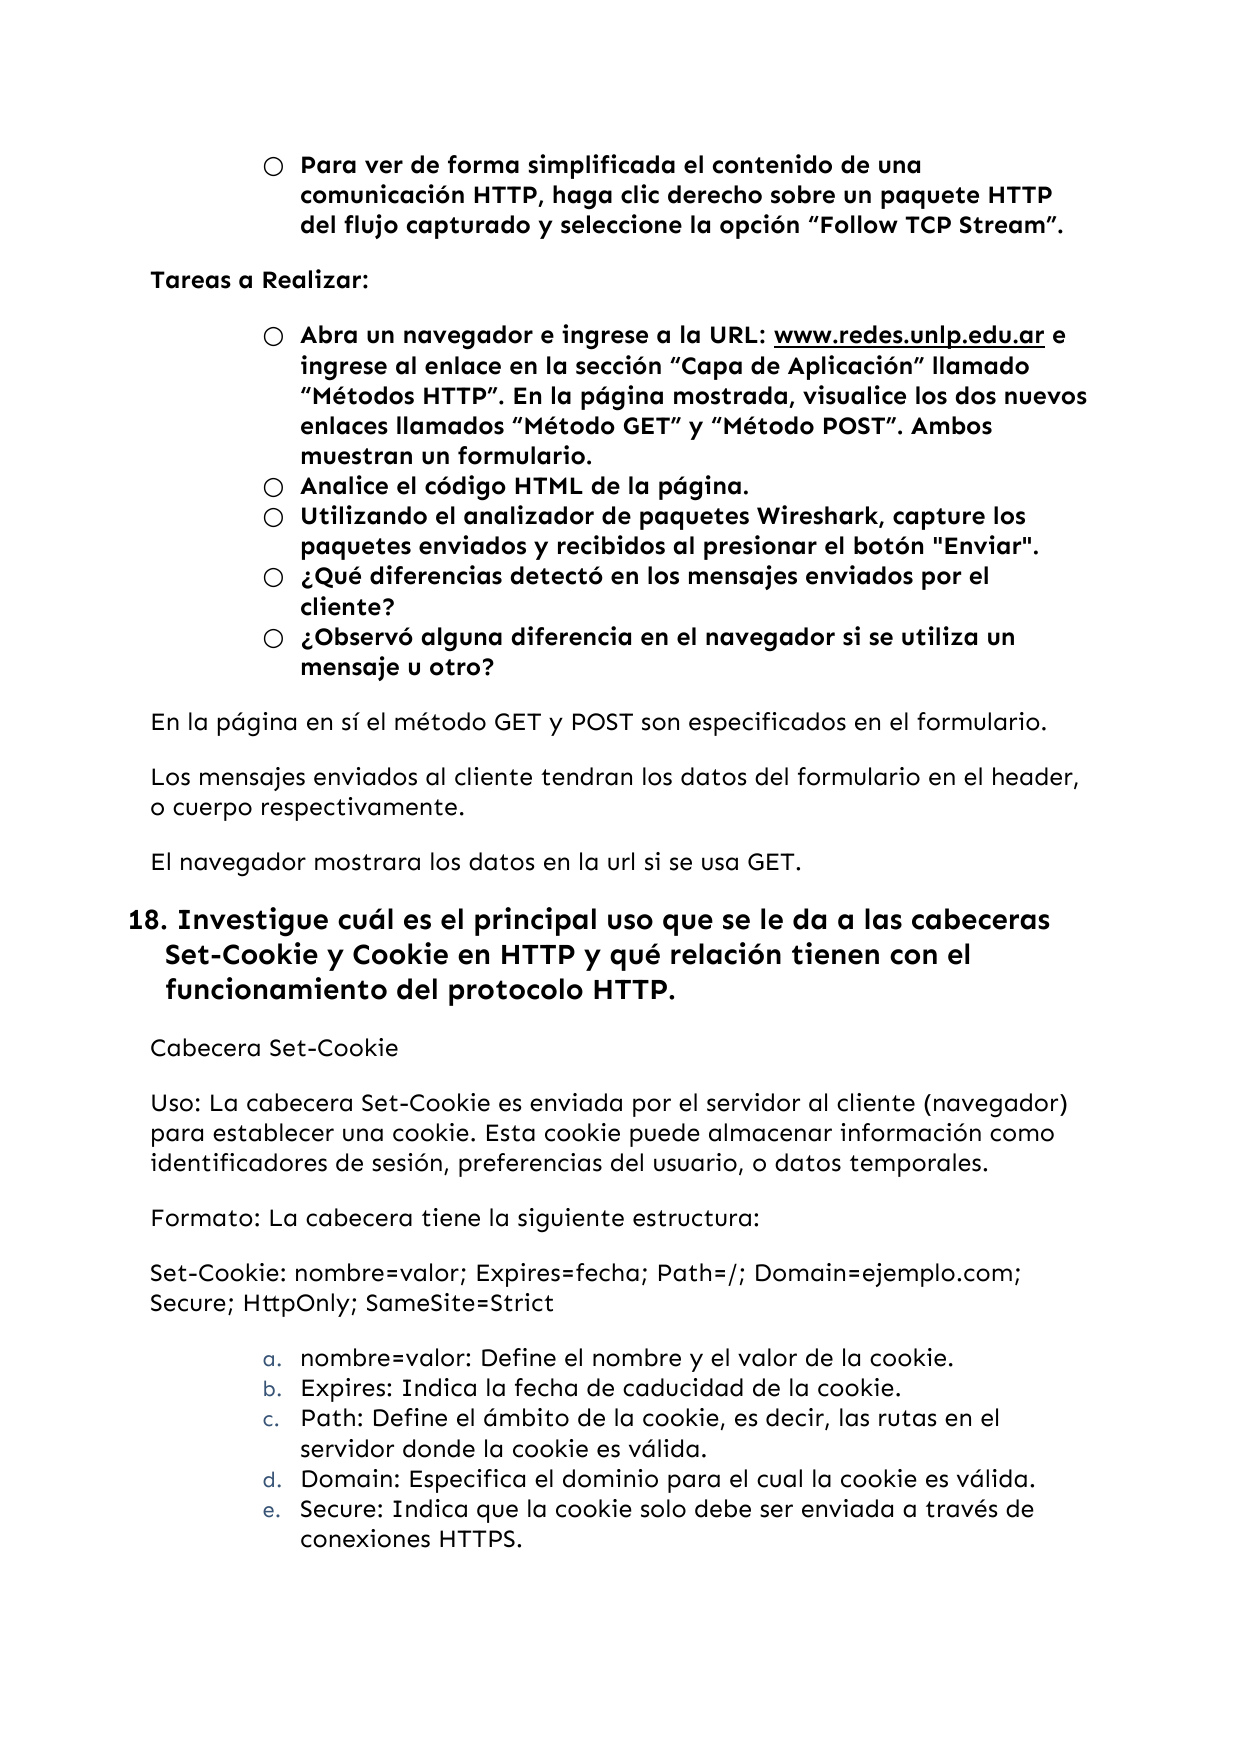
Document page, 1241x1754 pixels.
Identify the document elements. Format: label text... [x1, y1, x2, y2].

list ¿Qué diferencias detectó en los mensajes enviados por el cliente? [262, 561, 1090, 621]
text Set-Cookie: nombre=valor; Expires=fecha; Path=/; Domain=ejemplo.com; Secure; HttpOnly; SameSite=Strict [150, 1258, 1090, 1318]
list Abra un navegador e ingrese a la URL: www.redes.unlp.edu.ar e ingrese al enlace en la sección “Capa de Aplicación” llamado “Métodos HTTP”. En la página mostrada, visualice los dos nuevos enlaces llamados “Método GET” y “Método POST”. Ambos muestran un formulario. [262, 320, 1090, 471]
text Cabecera Set-Cookie [150, 1032, 1090, 1062]
text Tareas a Realizar: [150, 265, 1090, 295]
list Expires: Indica la fecha de caducidad de la cookie. [262, 1373, 1090, 1403]
list Para ver de forma simplificada el contenido de una comunicación HTTP, haga clic derecho sobre un paquete HTTP del flujo capturado y seleccione la opción “Follow TCP Stream”. [262, 150, 1090, 240]
text Los mensajes enviados al cliente tendran los datos del formulario en el header, o cuerpo respectivamente. [150, 762, 1090, 822]
text Formato: La cabecera tiene la siguiente estructura: [150, 1203, 1090, 1233]
list Analice el código HTML de la página. [262, 471, 1090, 501]
list nombre=valor: Define el nombre y el valor de la cookie. [262, 1343, 1090, 1373]
list Path: Define el ámbito de la cookie, es decir, las rutas en el servidor donde la cookie es válida. [262, 1403, 1090, 1463]
text El navegador mostrara los datos en la url si se usa GET. [150, 847, 1090, 877]
list Secure: Indica que la cookie solo debe ser enviada a través de conexiones HTTPS. [262, 1494, 1090, 1554]
text Uso: La cabecera Set-Cookie es enviada por el servidor al cliente (navegador) para establecer una cookie. Esta cookie puede almacenar información como identificadores de sesión, preferencias del usuario, o datos temporales. [150, 1087, 1090, 1178]
subtitle 18. Investigue cuál es el principal uso que se le da a las cabeceras Set-Cookie y Cookie en HTTP y qué relación tienen con el funcionamiento del protocolo HTTP. [127, 902, 1090, 1007]
list Domain: Especifica el dominio para el cual la cookie es válida. [262, 1463, 1090, 1494]
list ¿Observó alguna diferencia en el navegador si se utiliza un mensaje u otro? [262, 621, 1090, 682]
text En la página en sí el método GET y POST son especificados en el formulario. [150, 707, 1090, 737]
list Utilizando el analizador de paquetes Wireshark, capture los paquetes enviados y recibidos al presionar el botón "Enviar". [262, 501, 1090, 561]
